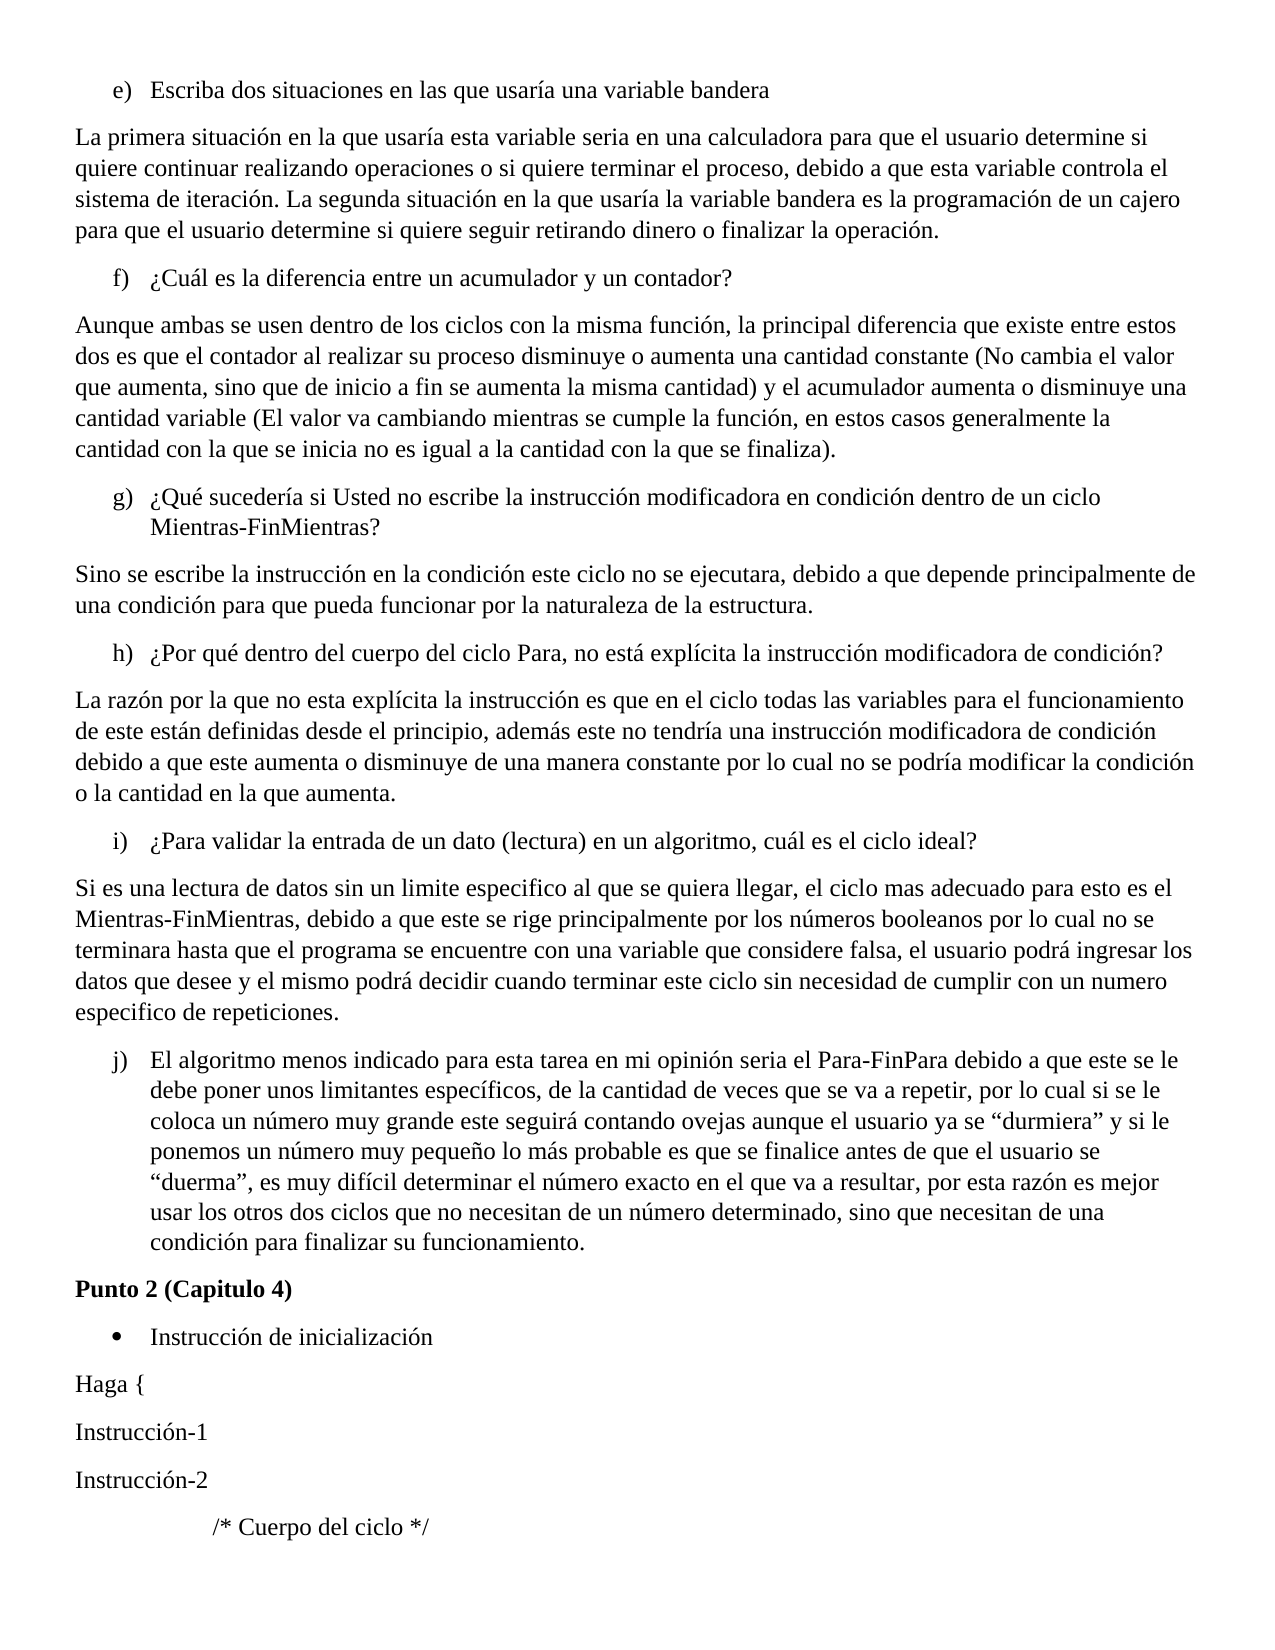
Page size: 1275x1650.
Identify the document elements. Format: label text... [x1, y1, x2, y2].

text Sino se escribe la instrucción en la condición este ciclo no se ejecutara, debido a que depende principalmente de una condición para que pueda funcionar por la naturaleza de la estructura. [75, 559, 1200, 619]
text Instrucción-2 [75, 1465, 1200, 1493]
text Punto 2 (Capitulo 4) [75, 1274, 1200, 1303]
text Instrucción-1 [75, 1417, 1200, 1446]
list El algoritmo menos indicado para esta tarea en mi opinión seria el Para-FinPara debido a que este se le debe poner unos limitantes específicos, de la cantidad de veces que se va a repetir, por lo cual si se le coloca un número muy grande este seguirá contando ovejas aunque el usuario ya se “durmiera” y si le ponemos un número muy pequeño lo más probable es que se finalice antes de que el usuario se “duerma”, es muy difícil determinar el número exacto en el que va a resultar, por esta razón es mejor usar los otros dos ciclos que no necesitan de un número determinado, sino que necesitan de una condición para finalizar su funcionamiento. [112, 1045, 1200, 1256]
text La primera situación en la que usaría esta variable seria en una calculadora para que el usuario determine si quiere continuar realizando operaciones o si quiere terminar el proceso, debido a que esta variable controla el sistema de iteración. La segunda situación en la que usaría la variable bandera es la programación de un cajero para que el usuario determine si quiere seguir retirando dinero o finalizar la operación. [75, 122, 1200, 244]
text Haga { [75, 1369, 1200, 1398]
text /* Cuerpo del ciclo */ [75, 1512, 1200, 1541]
list Instrucción de inicialización [112, 1322, 1200, 1351]
text La razón por la que no esta explícita la instrucción es que en el ciclo todas las variables para el funcionamiento de este están definidas desde el principio, además este no tendría una instrucción modificadora de condición debido a que este aumenta o disminuye de una manera constante por lo cual no se podría modificar la condición o la cantidad en la que aumenta. [75, 685, 1200, 807]
list ¿Cuál es la diferencia entre un acumulador y un contador? [112, 263, 1200, 292]
list Escriba dos situaciones en las que usaría una variable bandera [112, 75, 1200, 104]
text Si es una lectura de datos sin un limite especifico al que se quiera llegar, el ciclo mas adecuado para esto es el Mientras-FinMientras, debido a que este se rige principalmente por los números booleanos por lo cual no se terminara hasta que el programa se encuentre con una variable que considere falsa, el usuario podrá ingresar los datos que desee y el mismo podrá decidir cuando terminar este ciclo sin necesidad de cumplir con un numero especifico de repeticiones. [75, 873, 1200, 1026]
list ¿Por qué dentro del cuerpo del ciclo Para, no está explícita la instrucción modificadora de condición? [112, 638, 1200, 667]
text Aunque ambas se usen dentro de los ciclos con la misma función, la principal diferencia que existe entre estos dos es que el contador al realizar su proceso disminuye o aumenta una cantidad constante (No cambia el valor que aumenta, sino que de inicio a fin se aumenta la misma cantidad) y el acumulador aumenta o disminuye una cantidad variable (El valor va cambiando mientras se cumple la función, en estos casos generalmente la cantidad con la que se inicia no es igual a la cantidad con la que se finaliza). [75, 310, 1200, 463]
list ¿Para validar la entrada de un dato (lectura) en un algoritmo, cuál es el ciclo ideal? [112, 826, 1200, 855]
list ¿Qué sucedería si Usted no escribe la instrucción modificadora en condición dentro de un ciclo Mientras-FinMientras? [112, 482, 1200, 541]
